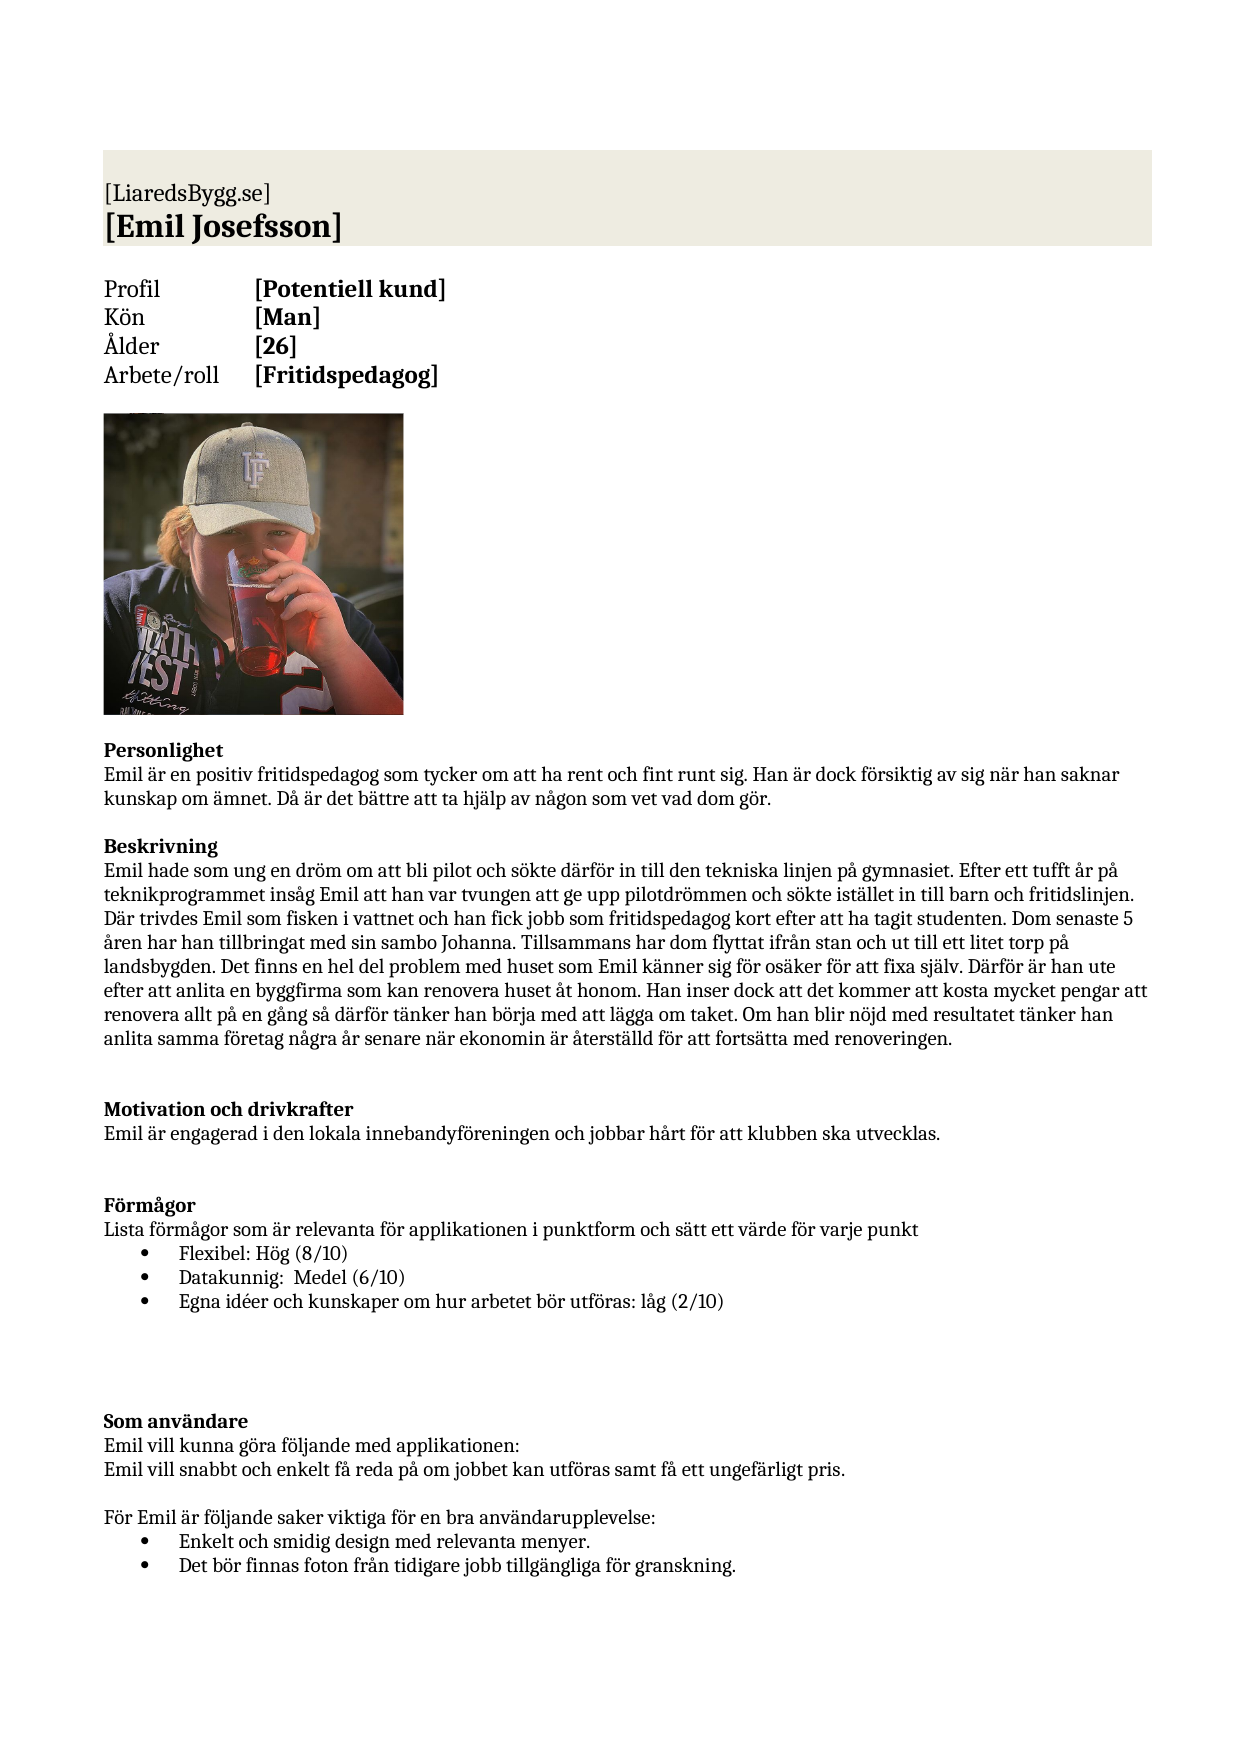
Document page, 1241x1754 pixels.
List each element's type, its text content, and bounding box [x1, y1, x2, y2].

text Ålder [26] [103, 332, 1152, 361]
picture [103, 413, 404, 715]
text [Emil Josefsson] [103, 207, 1152, 246]
list Det bör finnas foton från tidigare jobb tillgängliga för granskning. [141, 1553, 1152, 1577]
list Datakunnig: Medel (6/10) [141, 1266, 1152, 1290]
text Personlighet [103, 739, 1152, 763]
text Motivation och drivkrafter [103, 1098, 1152, 1122]
text Lista förmågor som är relevanta för applikationen i punktform och sätt ett värde för varje punkt [103, 1218, 1152, 1242]
text För Emil är följande saker viktiga för en bra användarupplevelse: [103, 1505, 1152, 1529]
text Profil [Potentiell kund] [103, 274, 1152, 303]
text Kön [Man] [103, 303, 1152, 332]
list Flexibel: Hög (8/10) [141, 1242, 1152, 1266]
text Som användare [103, 1409, 1152, 1433]
text Emil hade som ung en dröm om att bli pilot och sökte därför in till den tekniska linjen på gymnasiet. Efter ett tufft år på teknikprogrammet insåg Emil att han var tvungen att ge upp pilotdrömmen och sökte istället in till barn och fritidslinjen. Där trivdes Emil som fisken i vattnet och han fick jobb som fritidspedagog kort efter att ha tagit studenten. Dom senaste 5 åren har han tillbringat med sin sambo Johanna. Tillsammans har dom flyttat ifrån stan och ut till ett litet torp på landsbygden. Det finns en hel del problem med huset som Emil känner sig för osäker för att fixa själv. Därför är han ute efter att anlita en byggfirma som kan renovera huset åt honom. Han inser dock att det kommer att kosta mycket pengar att renovera allt på en gång så därför tänker han börja med att lägga om taket. Om han blir nöjd med resultatet tänker han anlita samma företag några år senare när ekonomin är återställd för att fortsätta med renoveringen. [103, 858, 1152, 1050]
text Emil vill kunna göra följande med applikationen: [103, 1433, 1152, 1457]
list Egna idéer och kunskaper om hur arbetet bör utföras: låg (2/10) [141, 1290, 1152, 1314]
text Arbete/roll [Fritidspedagog] [103, 361, 1152, 389]
list Enkelt och smidig design med relevanta menyer. [141, 1529, 1152, 1553]
text Emil är engagerad i den lokala innebandyföreningen och jobbar hårt för att klubben ska utvecklas. [103, 1122, 1152, 1146]
text Emil vill snabbt och enkelt få reda på om jobbet kan utföras samt få ett ungefärligt pris. [103, 1457, 1152, 1481]
text Förmågor [103, 1194, 1152, 1218]
text Emil är en positiv fritidspedagog som tycker om att ha rent och fint runt sig. Han är dock försiktig av sig när han saknar kunskap om ämnet. Då är det bättre att ta hjälp av någon som vet vad dom gör. Beskrivning [103, 763, 1152, 858]
text [LiaredsBygg.se] [103, 179, 1152, 207]
